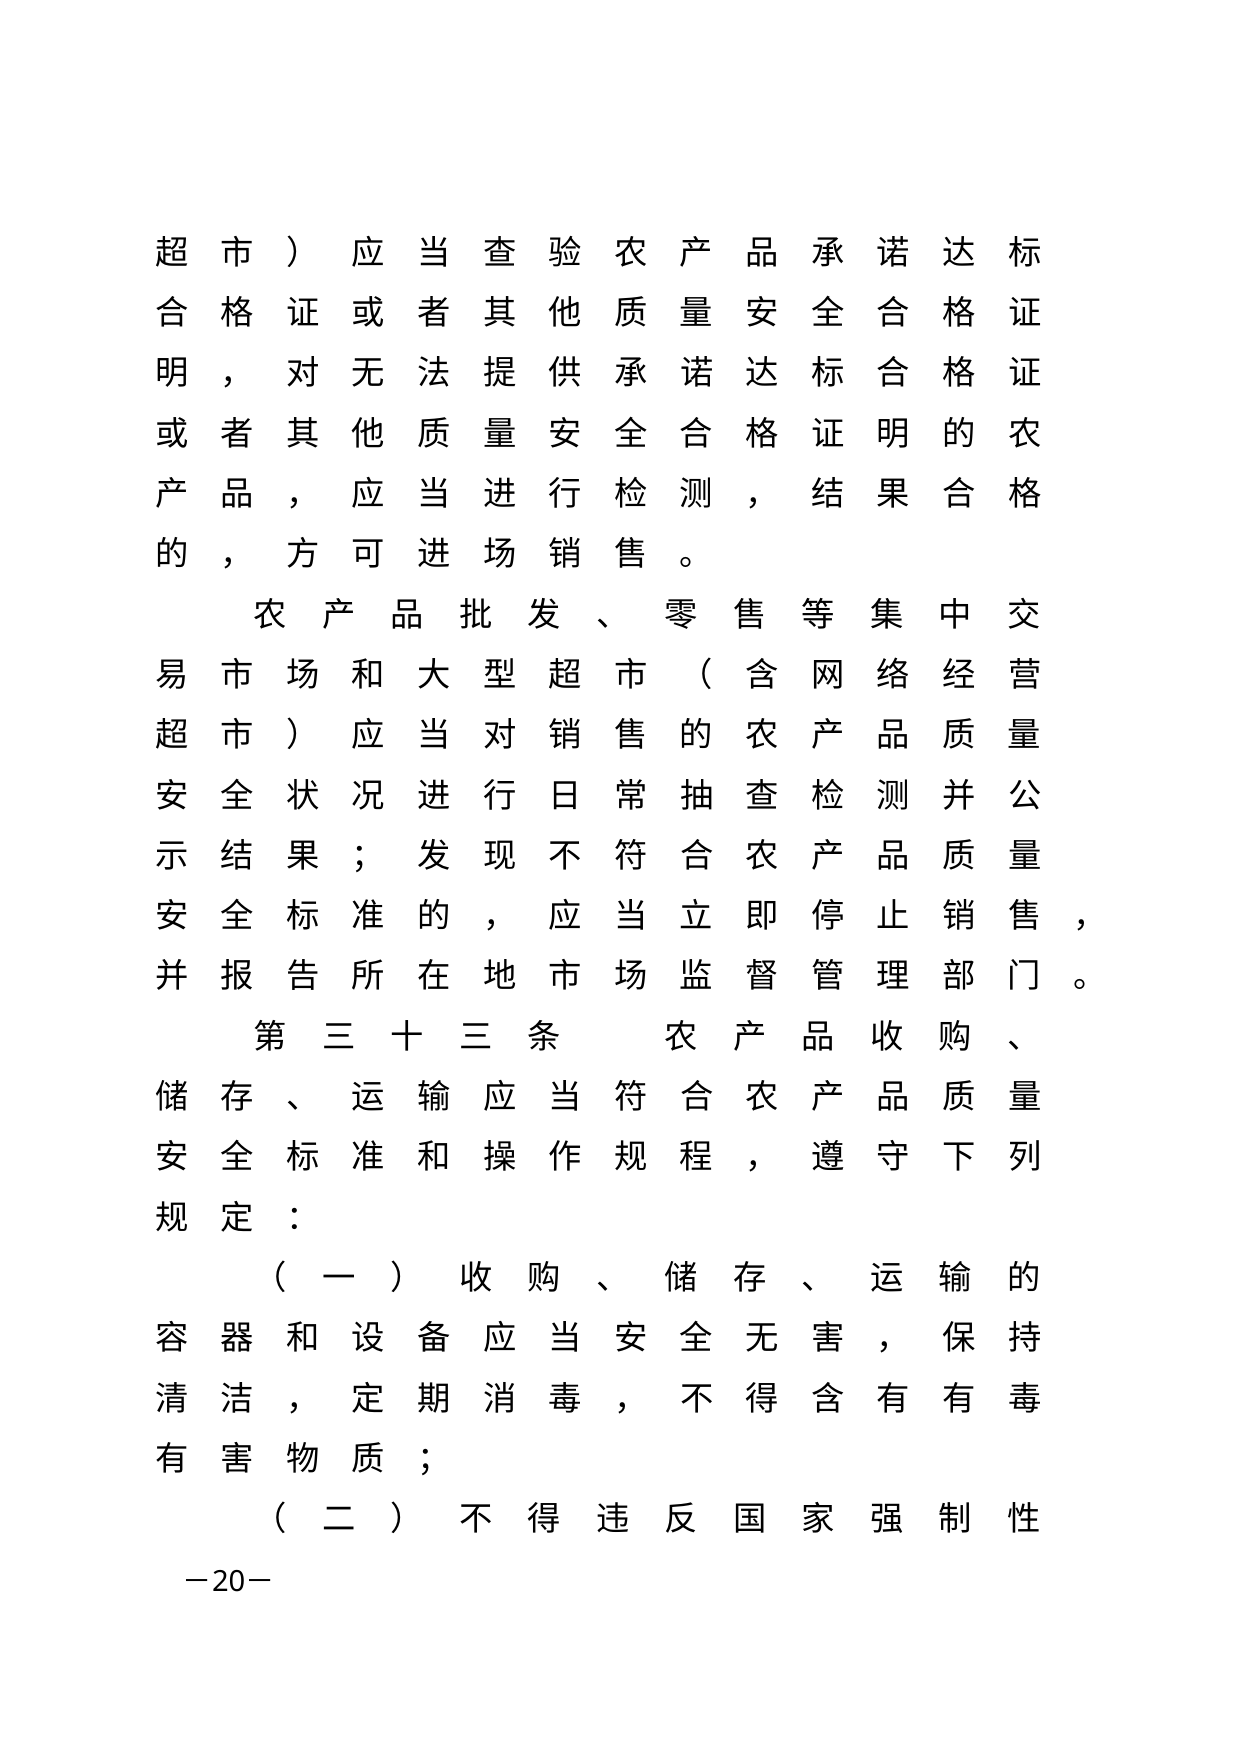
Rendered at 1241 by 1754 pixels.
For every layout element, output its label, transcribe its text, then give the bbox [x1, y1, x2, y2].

text （一）收购、储存、运输的容器和设备应当安全无害，保持清洁，定期消毒，不得含有有毒有害物质； [155, 1245, 1073, 1486]
text （二）不得违反国家强制性标准以及其他农产品质量安全规定使用保鲜剂、防腐剂、添加剂、包装材料等农业投入品或者添加其他有毒有害物质； [155, 1486, 1073, 1546]
text 农产品批发、零售等集中交易市场和大型超市（含网络经营超市）应当查验农产品承诺达标合格证或者其他质量安全合格证明，对无法提供承诺达标合格证或者其他质量安全合格证明的农产品，应当进行检测，结果合格的，方可进场销售。 [155, 219, 1073, 581]
text 农产品批发、零售等集中交易市场和大型超市（含网络经营超市）应当对销售的农产品质量安全状况进行日常抽查检测并公示结果；发现不符合农产品质量安全标准的，应当立即停止销售，并报告所在地市场监督管理部门。 [155, 581, 1073, 1003]
text 第三十三条 农产品收购、储存、运输应当符合农产品质量安全标准和操作规程，遵守下列规定： [155, 1003, 1073, 1245]
